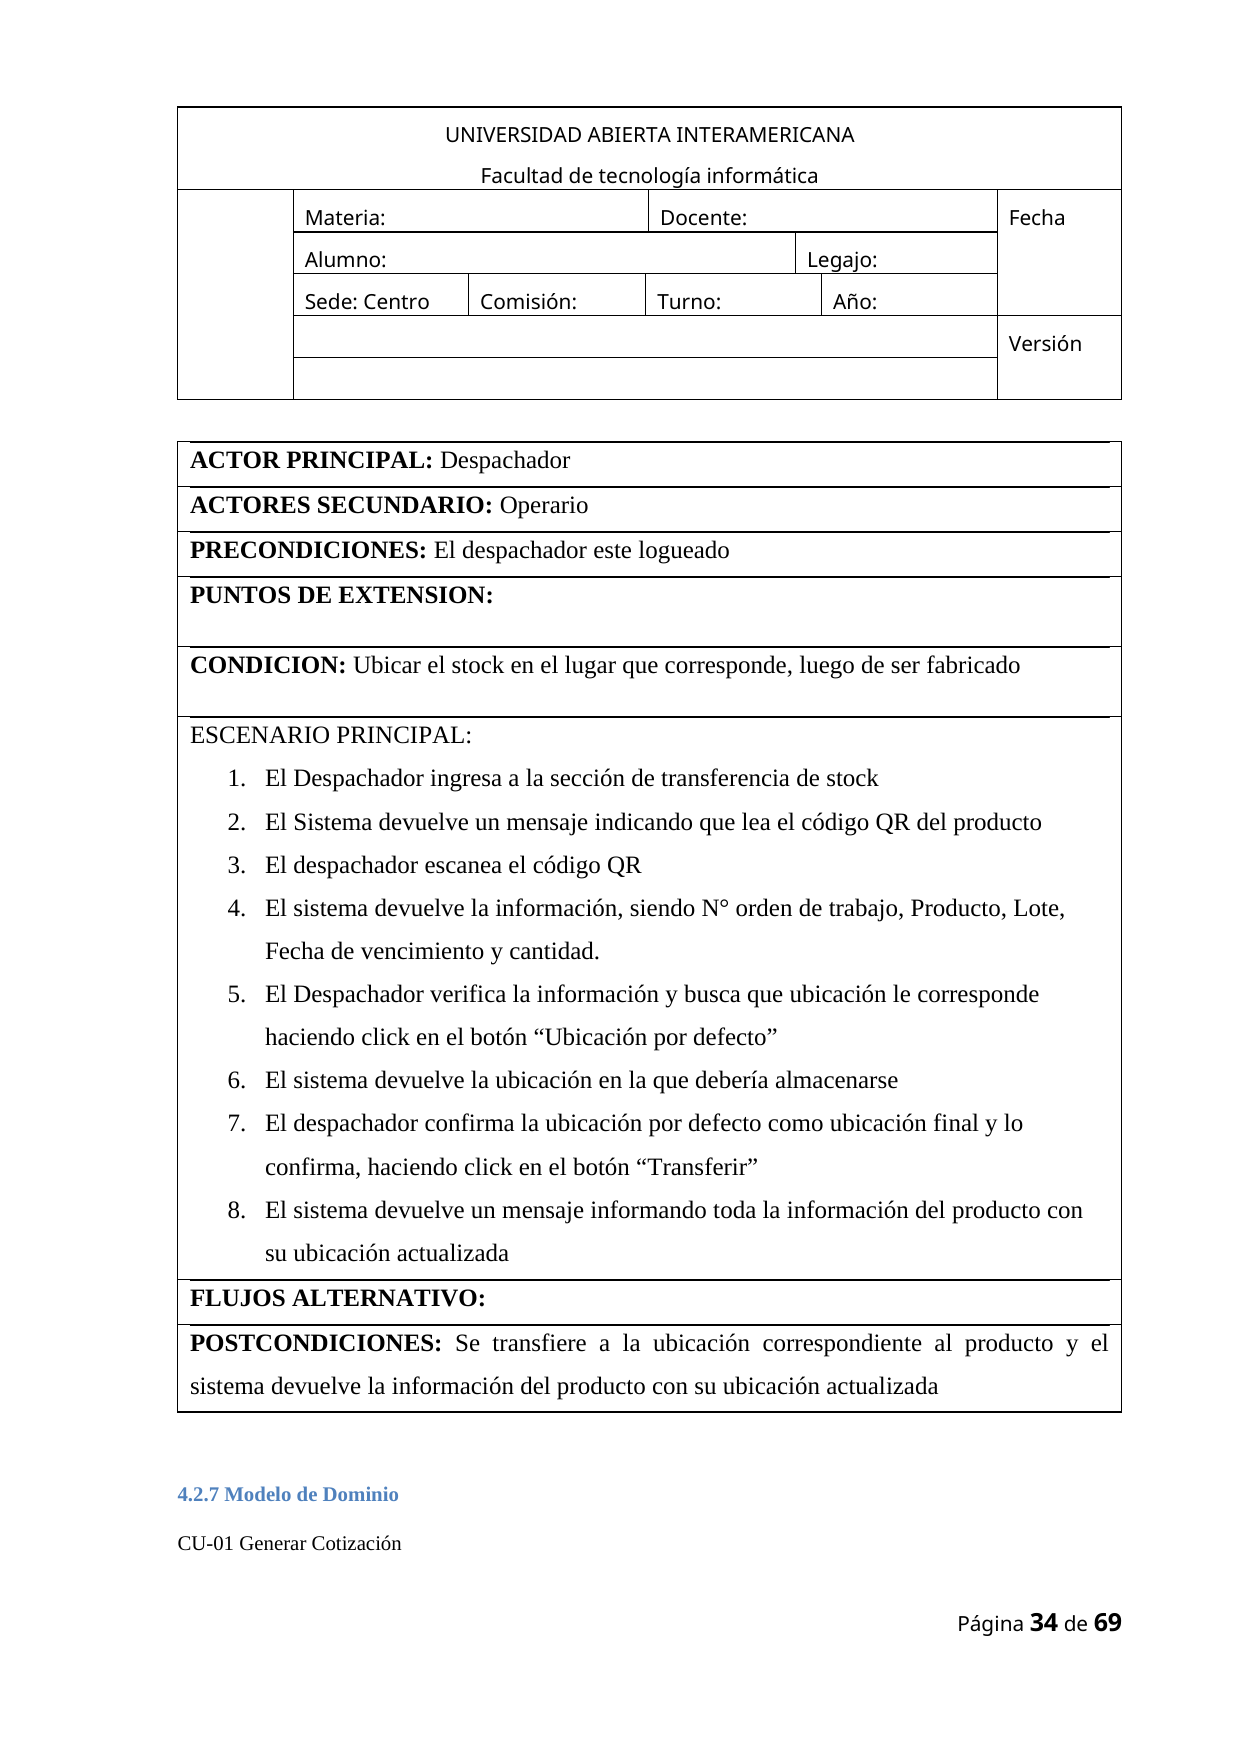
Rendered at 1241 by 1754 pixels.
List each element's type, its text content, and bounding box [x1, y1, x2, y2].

table_cell ACTORES SECUNDARIO: Operario [178, 487, 1121, 531]
table_cell CONDICION: Ubicar el stock en el lugar que corresponde, luego de ser fabricado [178, 647, 1121, 716]
table_cell PUNTOS DE EXTENSION: [178, 577, 1121, 646]
table_cell ESCENARIO PRINCIPAL: El Despachador ingresa a la sección de transferencia de stock El Sistema devuelve un mensaje indicando que lea el código QR del producto El despachador escanea el código QR El sistema devuelve la información, siendo N° orden de trabajo, Producto, Lote, Fecha de vencimiento y cantidad. El Despachador verifica la información y busca que ubicación le corresponde haciendo click en el botón “Ubicación por defecto” El sistema devuelve la ubicación en la que debería almacenarse El despachador confirma la ubicación por defecto como ubicación final y lo confirma, haciendo click en el botón “Transferir” El sistema devuelve un mensaje informando toda la información del producto con su ubicación actualizada [178, 717, 1121, 1278]
table_cell PRECONDICIONES: El despachador este logueado [178, 532, 1121, 576]
table_cell FLUJOS ALTERNATIVO: [178, 1280, 1121, 1323]
table_cell ACTOR PRINCIPAL: Despachador [178, 442, 1121, 486]
subtitle 4.2.7 Modelo de Dominio [177, 1482, 1122, 1506]
text CU-01 Generar Cotización [177, 1530, 1122, 1554]
table_cell POSTCONDICIONES: Se transfiere a la ubicación correspondiente al producto y el sistema devuelve la información del producto con su ubicación actualizada [178, 1325, 1121, 1411]
